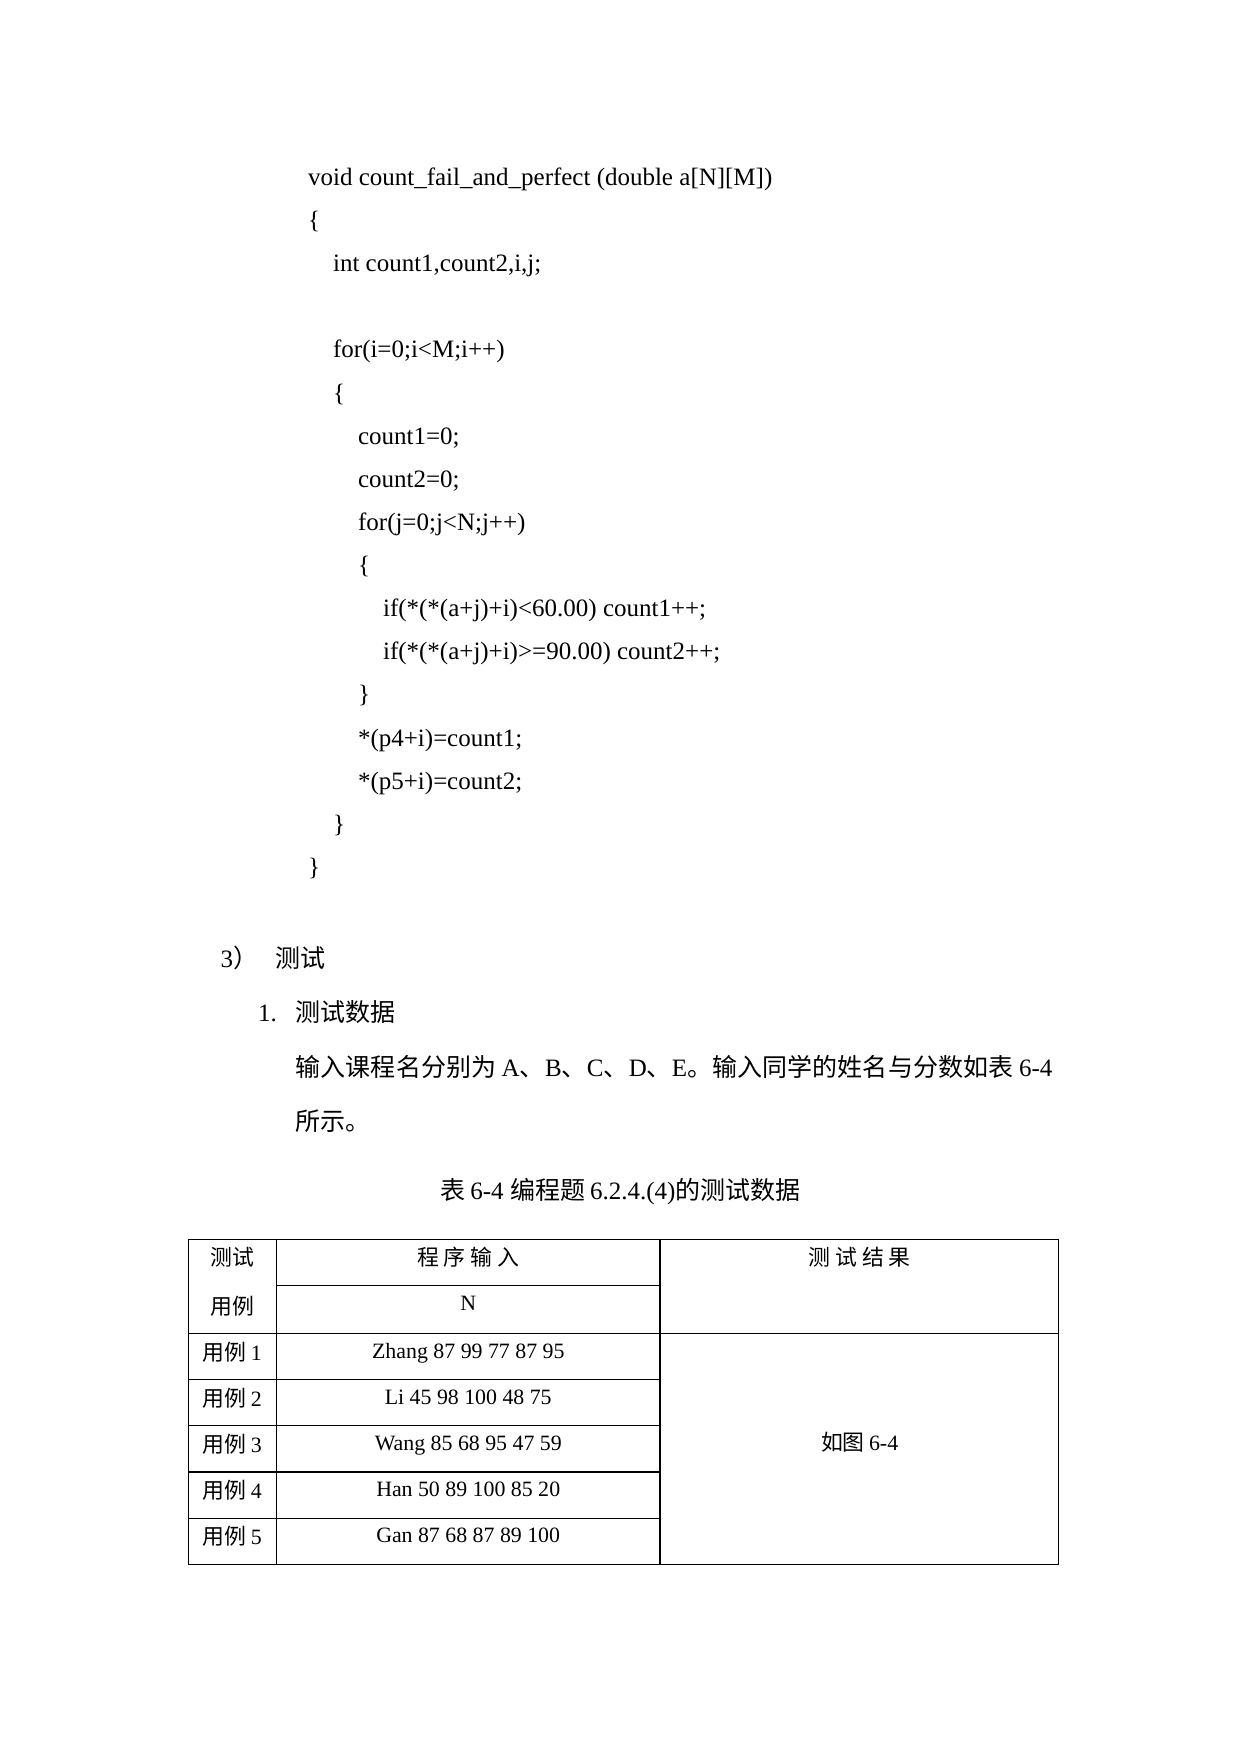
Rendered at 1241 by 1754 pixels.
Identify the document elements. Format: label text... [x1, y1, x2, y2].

table_cell Gan 87 68 87 89 100 [277, 1519, 659, 1563]
table_cell Wang 85 68 95 47 59 [277, 1426, 659, 1471]
list } [258, 852, 1053, 881]
list { [258, 205, 1053, 234]
list if(*(*(a+j)+i)<60.00) count1++; [258, 593, 1053, 622]
list *(p4+i)=count1; [258, 723, 1053, 751]
table_cell 用例5 [189, 1519, 276, 1563]
list } [258, 679, 1053, 708]
list count2=0; [258, 464, 1053, 493]
list 输入课程名分别为A、B、C、D、E。输入同学的姓名与分数如表6-4所示。 [295, 1047, 1053, 1138]
table_cell N [277, 1286, 659, 1333]
table_cell 用例3 [189, 1426, 276, 1471]
list for(j=0;j<N;j++) [258, 507, 1053, 536]
table_cell Han 50 89 100 85 20 [277, 1473, 659, 1517]
table_cell 用例2 [189, 1380, 276, 1425]
list if(*(*(a+j)+i)>=90.00) count2++; [258, 636, 1053, 665]
list count1=0; [258, 421, 1053, 449]
list } [258, 809, 1053, 838]
table_header 程 序 输 入 [277, 1240, 659, 1285]
table_cell 如图6-4 [661, 1334, 1058, 1563]
list *(p5+i)=count2; [258, 766, 1053, 794]
list for(i=0;i<M;i++) [258, 334, 1053, 363]
text 表6-4 编程题6.2.4.(4)的测试数据 [187, 1156, 1053, 1221]
table_header 测试 用例 [189, 1240, 276, 1333]
list { [258, 550, 1053, 579]
table_header 测 试 结 果 [661, 1240, 1058, 1333]
list 测试数据 [258, 993, 1053, 1029]
table_cell 用例4 [189, 1473, 276, 1517]
list void count_fail_and_perfect (double a[N][M]) [258, 162, 1053, 191]
list { [258, 378, 1053, 406]
list 测试 [220, 938, 1053, 974]
table_cell Zhang 87 99 77 87 95 [277, 1334, 659, 1379]
table_cell Li 45 98 100 48 75 [277, 1380, 659, 1425]
list int count1,count2,i,j; [258, 248, 1053, 277]
table_cell 用例1 [189, 1334, 276, 1379]
